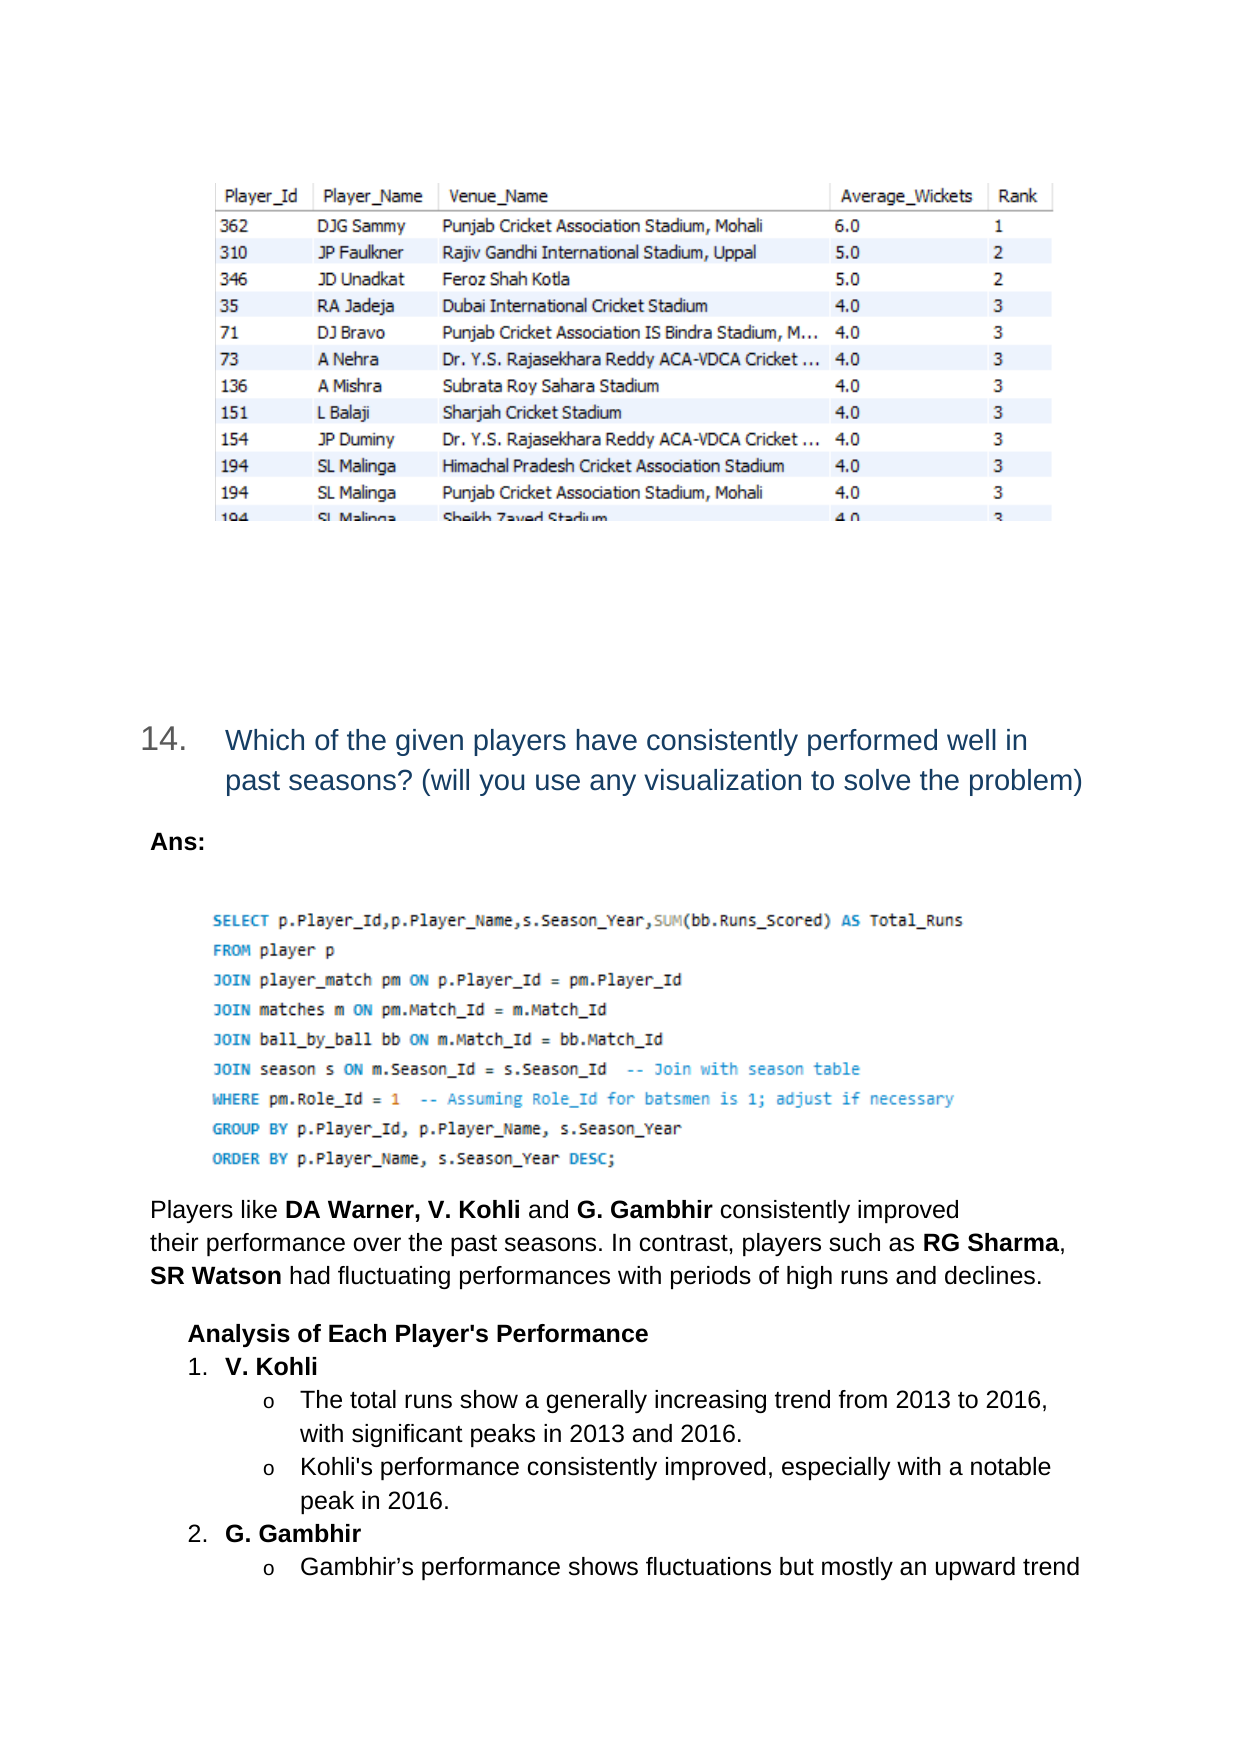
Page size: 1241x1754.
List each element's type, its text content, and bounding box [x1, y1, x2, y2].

list G. Gambhir [187, 1519, 1090, 1548]
list The total runs show a generally increasing trend from 2013 to 2016, with significant peaks in 2013 and 2016. [262, 1385, 1090, 1448]
list V. Kohli [187, 1352, 1090, 1381]
picture [191, 884, 1009, 1191]
list Kohli's performance consistently improved, especially with a notable peak in 2016. [262, 1452, 1090, 1515]
list Which of the given players have consistently performed well in past seasons? (will you use any visualization to solve the problem) [187, 718, 1090, 796]
picture [215, 183, 1054, 521]
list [262, 1552, 1090, 1582]
text Analysis of Each Player's Performance [187, 1319, 1090, 1348]
text Ans: [150, 826, 1090, 855]
